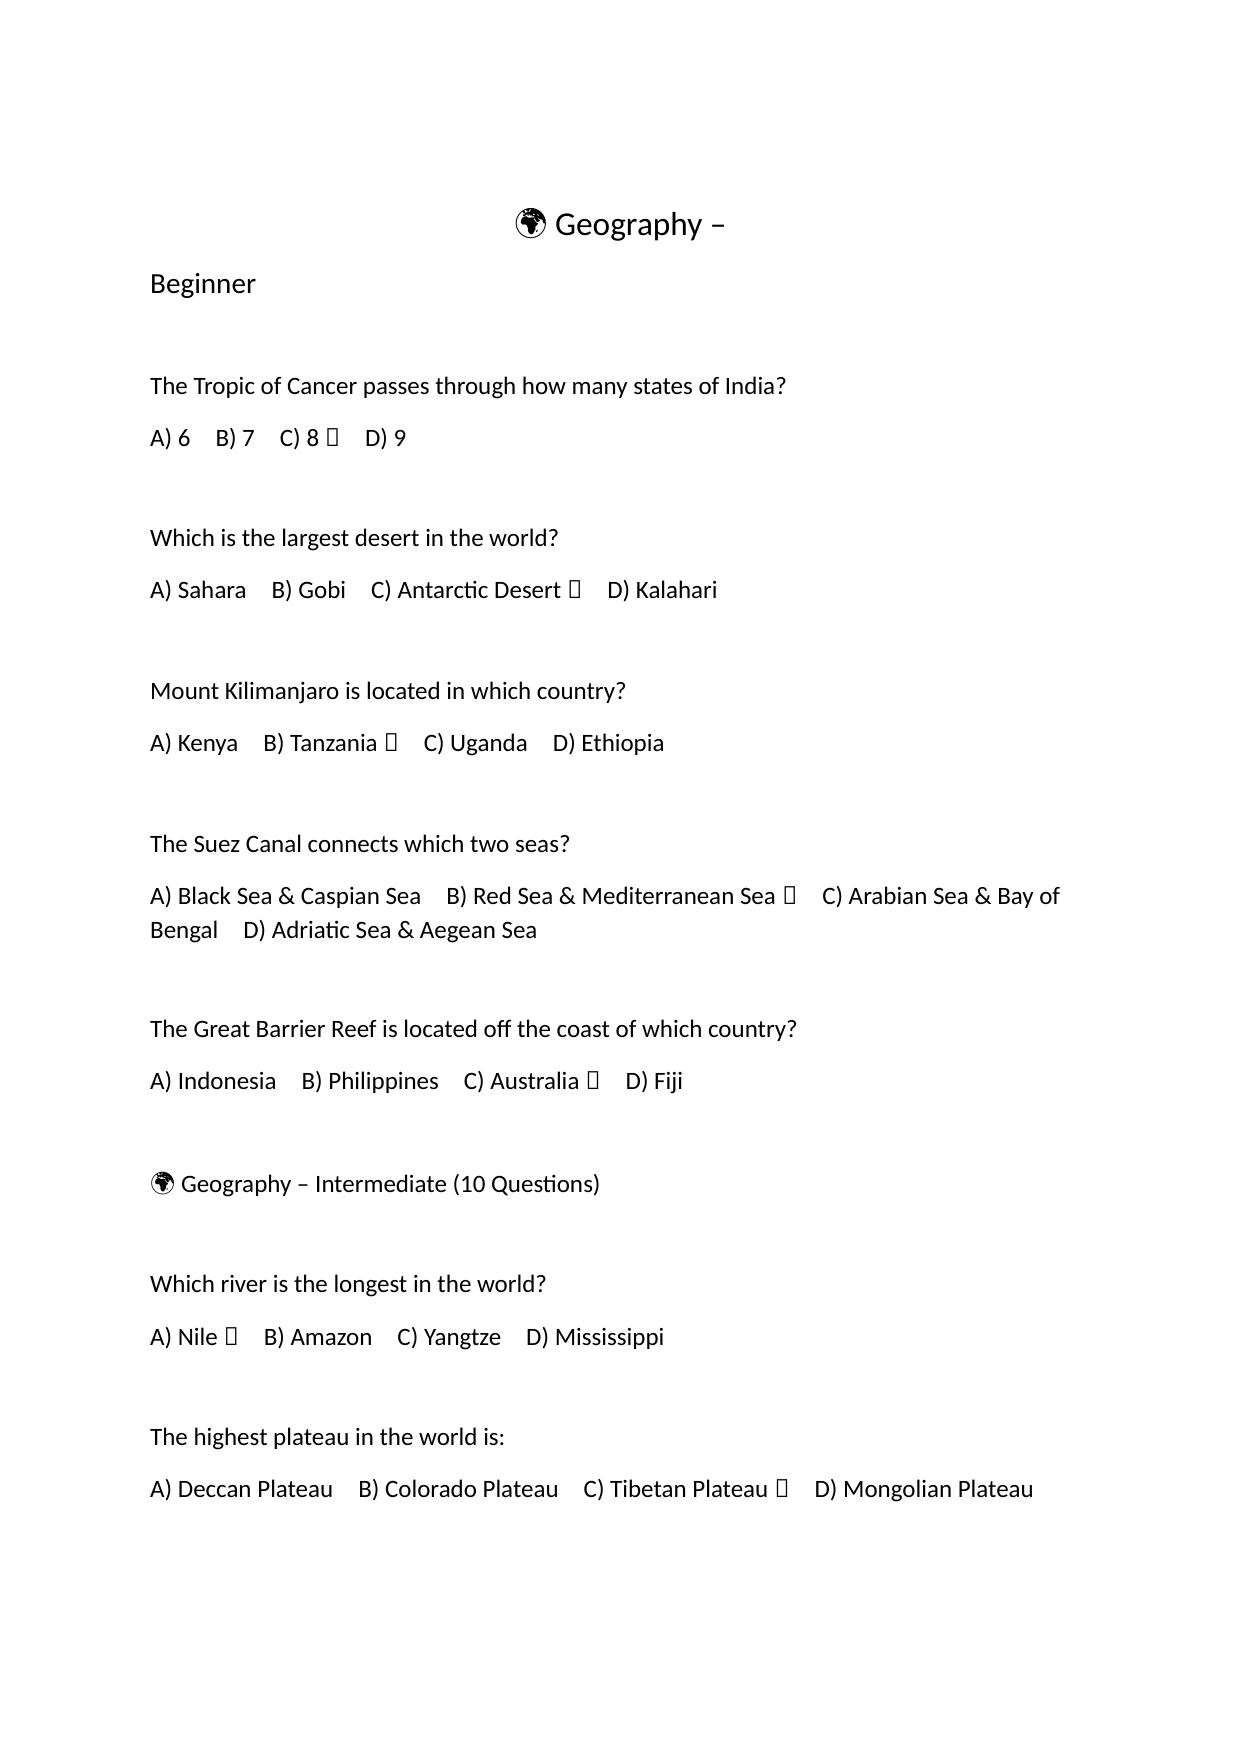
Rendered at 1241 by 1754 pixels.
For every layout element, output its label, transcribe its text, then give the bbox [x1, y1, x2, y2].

text The Great Barrier Reef is located off the coast of which country? [150, 1013, 1090, 1043]
text A) Kenya B) Tanzania ✅ C) Uganda D) Ethiopia [150, 725, 1090, 759]
text A) Nile ✅ B) Amazon C) Yangtze D) Mississippi [150, 1318, 1090, 1352]
text Beginner [150, 265, 1090, 301]
text The Tropic of Cancer passes through how many states of India? [150, 370, 1090, 400]
text A) Deccan Plateau B) Colorado Plateau C) Tibetan Plateau ✅ D) Mongolian Plateau [150, 1471, 1090, 1505]
text A) Black Sea & Caspian Sea B) Red Sea & Mediterranean Sea ✅ C) Arabian Sea & Bay of Bengal D) Adriatic Sea & Aegean Sea [150, 877, 1090, 944]
text The Suez Canal connects which two seas? [150, 828, 1090, 858]
text A) 6 B) 7 C) 8 ✅ D) 9 [150, 419, 1090, 453]
text A) Indonesia B) Philippines C) Australia ✅ D) Fiji [150, 1062, 1090, 1097]
text Which river is the longest in the world? [150, 1268, 1090, 1299]
text A) Sahara B) Gobi C) Antarctic Desert ✅ D) Kalahari [150, 572, 1090, 606]
text Mount Kilimanjaro is located in which country? [150, 675, 1090, 706]
text The highest plateau in the world is: [150, 1421, 1090, 1452]
text 🌍 Geography – [150, 199, 1090, 245]
text 🌍 Geography – Intermediate (10 Questions) [150, 1166, 1090, 1199]
text Which is the largest desert in the world? [150, 522, 1090, 553]
